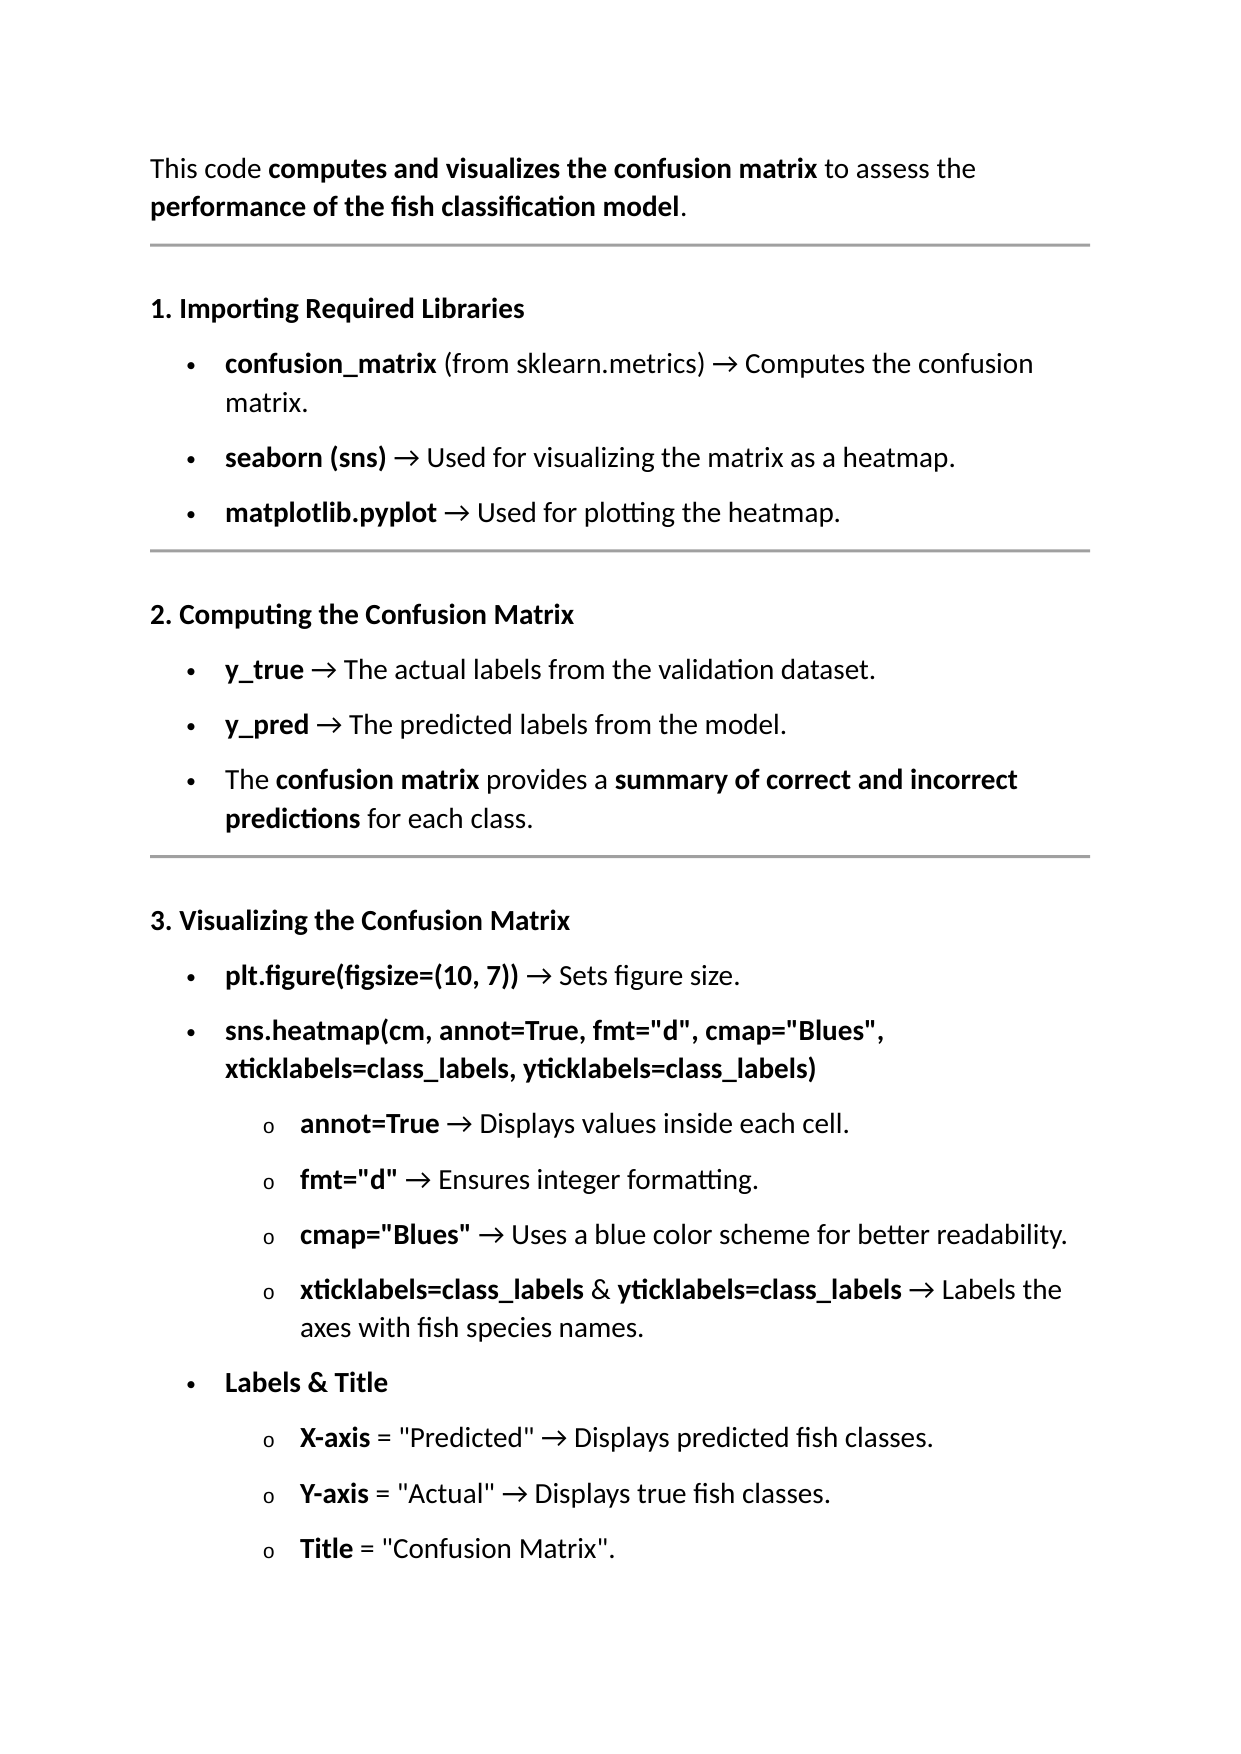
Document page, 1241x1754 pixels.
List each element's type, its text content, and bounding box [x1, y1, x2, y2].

list sns.heatmap(cm, annot=True, fmt="d", cmap="Blues", xticklabels=class_labels, yticklabels=class_labels) [187, 1012, 1090, 1086]
list y_pred → The predicted labels from the model. [187, 706, 1090, 742]
list Labels & Title [187, 1364, 1090, 1400]
text 1. Importing Required Libraries [150, 290, 1090, 326]
list seaborn (sns) → Used for visualizing the matrix as a heatmap. [187, 439, 1090, 475]
list confusion_matrix (from sklearn.metrics) → Computes the confusion matrix. [187, 346, 1090, 419]
list matplotlib.pyplot → Used for plotting the heatmap. [187, 494, 1090, 530]
list xticklabels=class_labels & yticklabels=class_labels → Labels the axes with fish species names. [262, 1271, 1090, 1345]
text This code computes and visualizes the confusion matrix to assess the performance of the fish classification model. [150, 150, 1090, 224]
list Title = "Confusion Matrix". [262, 1530, 1090, 1565]
list fmt="d" → Ensures integer formatting. [262, 1161, 1090, 1196]
list cmap="Blues" → Uses a blue color scheme for better readability. [262, 1216, 1090, 1251]
list plt.figure(figsize=(10, 7)) → Sets figure size. [187, 957, 1090, 993]
list The confusion matrix provides a summary of correct and incorrect predictions for each class. [187, 761, 1090, 836]
list y_true → The actual labels from the validation dataset. [187, 651, 1090, 687]
list Y-axis = "Actual" → Displays true fish classes. [262, 1475, 1090, 1510]
text 2. Computing the Confusion Matrix [150, 596, 1090, 632]
list X-axis = "Predicted" → Displays predicted fish classes. [262, 1419, 1090, 1455]
list annot=True → Displays values inside each cell. [262, 1106, 1090, 1141]
text 3. Visualizing the Confusion Matrix [150, 902, 1090, 937]
